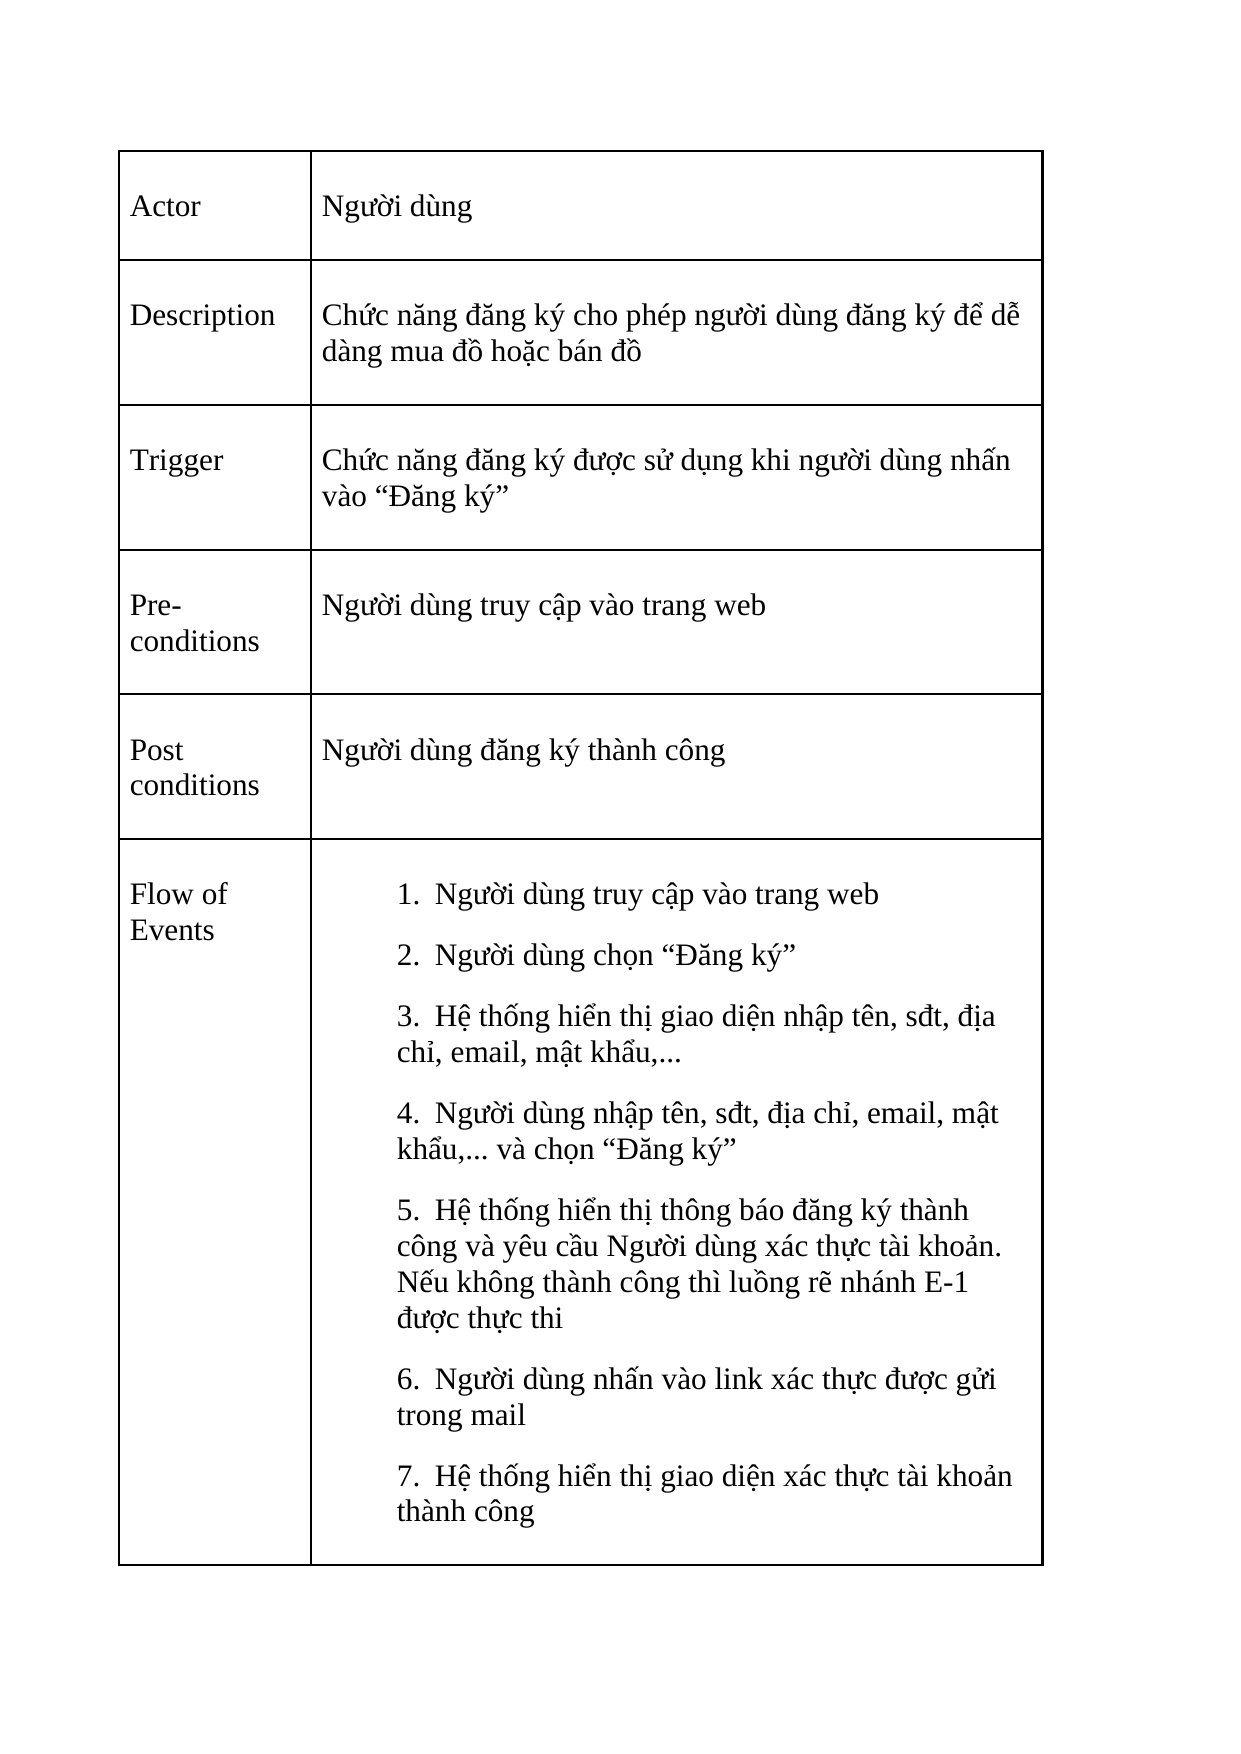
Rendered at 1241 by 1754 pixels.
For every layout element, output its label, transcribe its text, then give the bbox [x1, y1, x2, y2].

table_cell Description [120, 261, 310, 404]
table_cell Người dùng truy cập vào trang web [312, 551, 1041, 693]
table_header Actor [120, 152, 310, 259]
table_cell Trigger [120, 406, 310, 548]
table_cell Chức năng đăng ký cho phép người dùng đăng ký để dễ dàng mua đồ hoặc bán đồ [312, 261, 1041, 404]
table_cell Người dùng đăng ký thành công [312, 695, 1041, 838]
table_cell Pre-conditions [120, 551, 310, 693]
table_cell Chức năng đăng ký được sử dụng khi người dùng nhấn vào “Đăng ký” [312, 406, 1041, 548]
table_cell Post conditions [120, 695, 310, 838]
table_cell Flow of Events [120, 840, 310, 1564]
table_header Người dùng [312, 152, 1041, 259]
table_cell 1. Người dùng truy cập vào trang web 2. Người dùng chọn “Đăng ký” 3. Hệ thống hiển thị giao diện nhập tên, sđt, địa chỉ, email, mật khẩu,... 4. Người dùng nhập tên, sđt, địa chỉ, email, mật khẩu,... và chọn “Đăng ký” 5. Hệ thống hiển thị thông báo đăng ký thành công và yêu cầu Người dùng xác thực tài khoản. Nếu không thành công thì luồng rẽ nhánh E-1 được thực thi 6. Người dùng nhấn vào link xác thực được gửi trong mail 7. Hệ thống hiển thị giao diện xác thực tài khoản thành công [312, 840, 1041, 1564]
